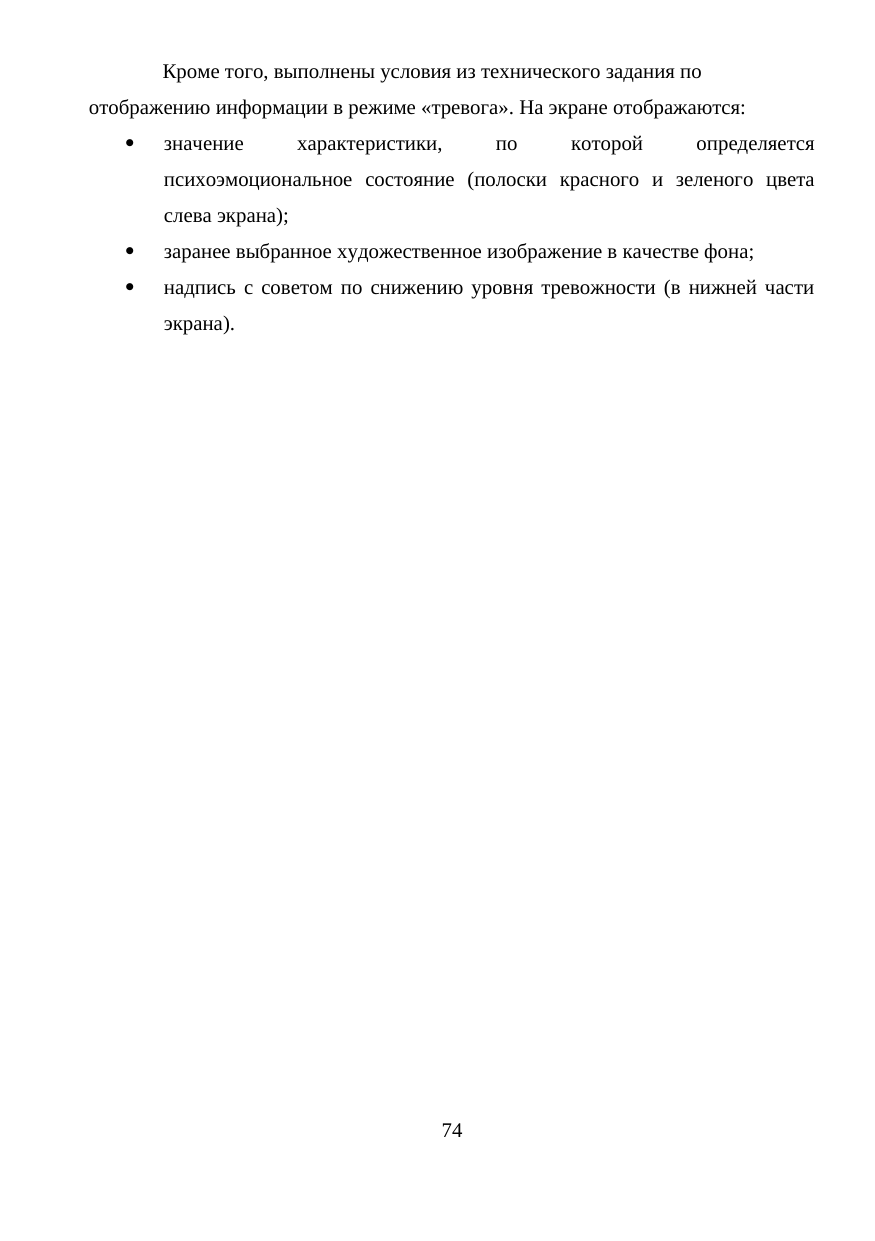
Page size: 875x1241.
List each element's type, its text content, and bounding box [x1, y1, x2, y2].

list заранее выбранное художественное изображение в качестве фона; [126, 239, 815, 263]
list значение характеристики, по которой определяется психоэмоциональное состояние (полоски красного и зеленого цвета слева экрана); [126, 131, 815, 227]
list Кроме того, выполнены условия из технического задания по отображению информации в режиме «тревога». На экране отображаются: [89, 59, 815, 119]
list надпись с советом по снижению уровня тревожности (в нижней части экрана). [126, 275, 815, 335]
